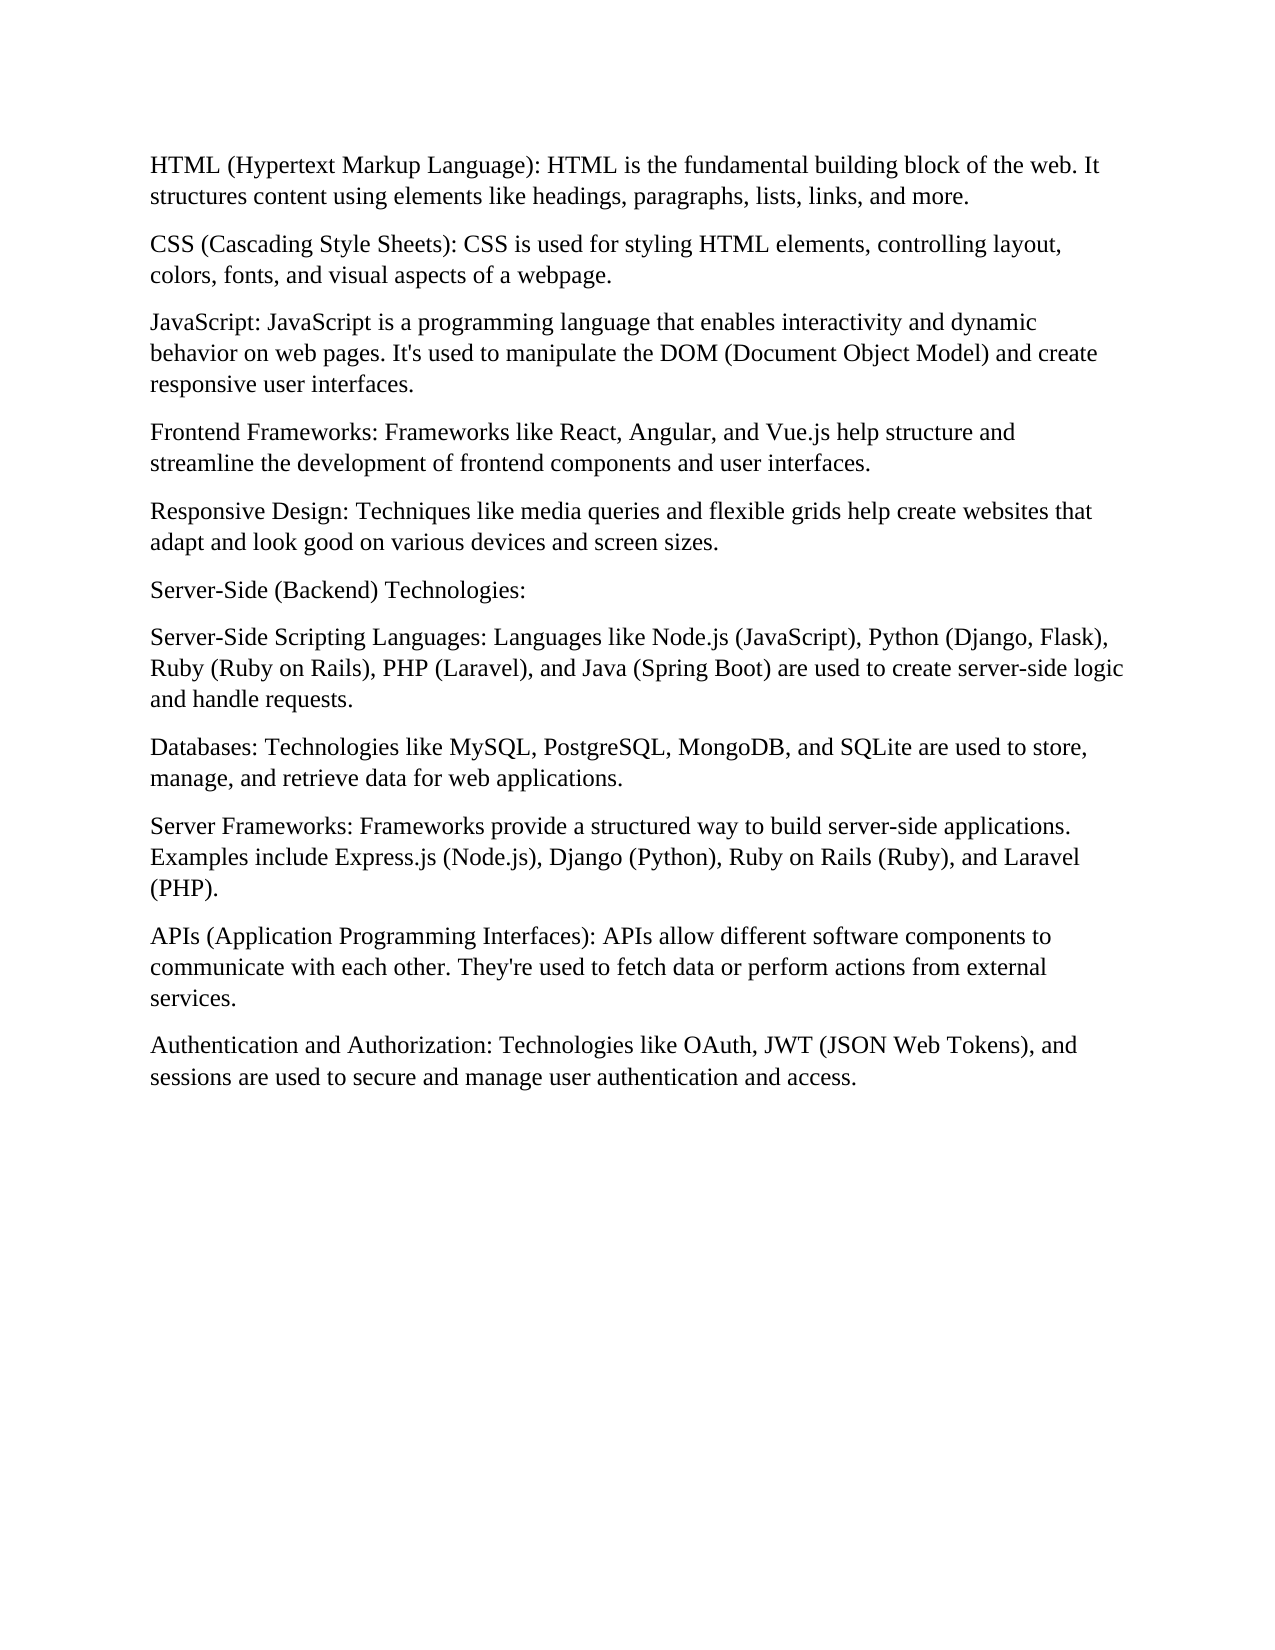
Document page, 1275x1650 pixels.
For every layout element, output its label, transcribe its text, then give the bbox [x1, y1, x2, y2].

text APIs (Application Programming Interfaces): APIs allow different software components to communicate with each other. They're used to fetch data or perform actions from external services. [150, 921, 1125, 1012]
text Frontend Frameworks: Frameworks like React, Angular, and Vue.js help structure and streamline the development of frontend components and user interfaces. [150, 417, 1125, 477]
text Server-Side (Backend) Technologies: [150, 575, 1125, 603]
text Authentication and Authorization: Technologies like OAuth, JWT (JSON Web Tokens), and sessions are used to secure and manage user authentication and access. [150, 1031, 1125, 1090]
text JavaScript: JavaScript is a programming language that enables interactivity and dynamic behavior on web pages. It's used to manipulate the DOM (Document Object Model) and create responsive user interfaces. [150, 307, 1125, 398]
text Databases: Technologies like MySQL, PostgreSQL, MongoDB, and SQLite are used to store, manage, and retrieve data for web applications. [150, 732, 1125, 792]
text HTML (Hypertext Markup Language): HTML is the fundamental building block of the web. It structures content using elements like headings, paragraphs, lists, links, and more. [150, 150, 1125, 210]
text Server-Side Scripting Languages: Languages like Node.js (JavaScript), Python (Django, Flask), Ruby (Ruby on Rails), PHP (Laravel), and Java (Spring Boot) are used to create server-side logic and handle requests. [150, 622, 1125, 713]
text CSS (Cascading Style Sheets): CSS is used for styling HTML elements, controlling layout, colors, fonts, and visual aspects of a webpage. [150, 229, 1125, 288]
text Server Frameworks: Frameworks provide a structured way to build server-side applications. Examples include Express.js (Node.js), Django (Python), Ruby on Rails (Ruby), and Laravel (PHP). [150, 811, 1125, 902]
text Responsive Design: Techniques like media queries and flexible grids help create websites that adapt and look good on various devices and screen sizes. [150, 496, 1125, 556]
